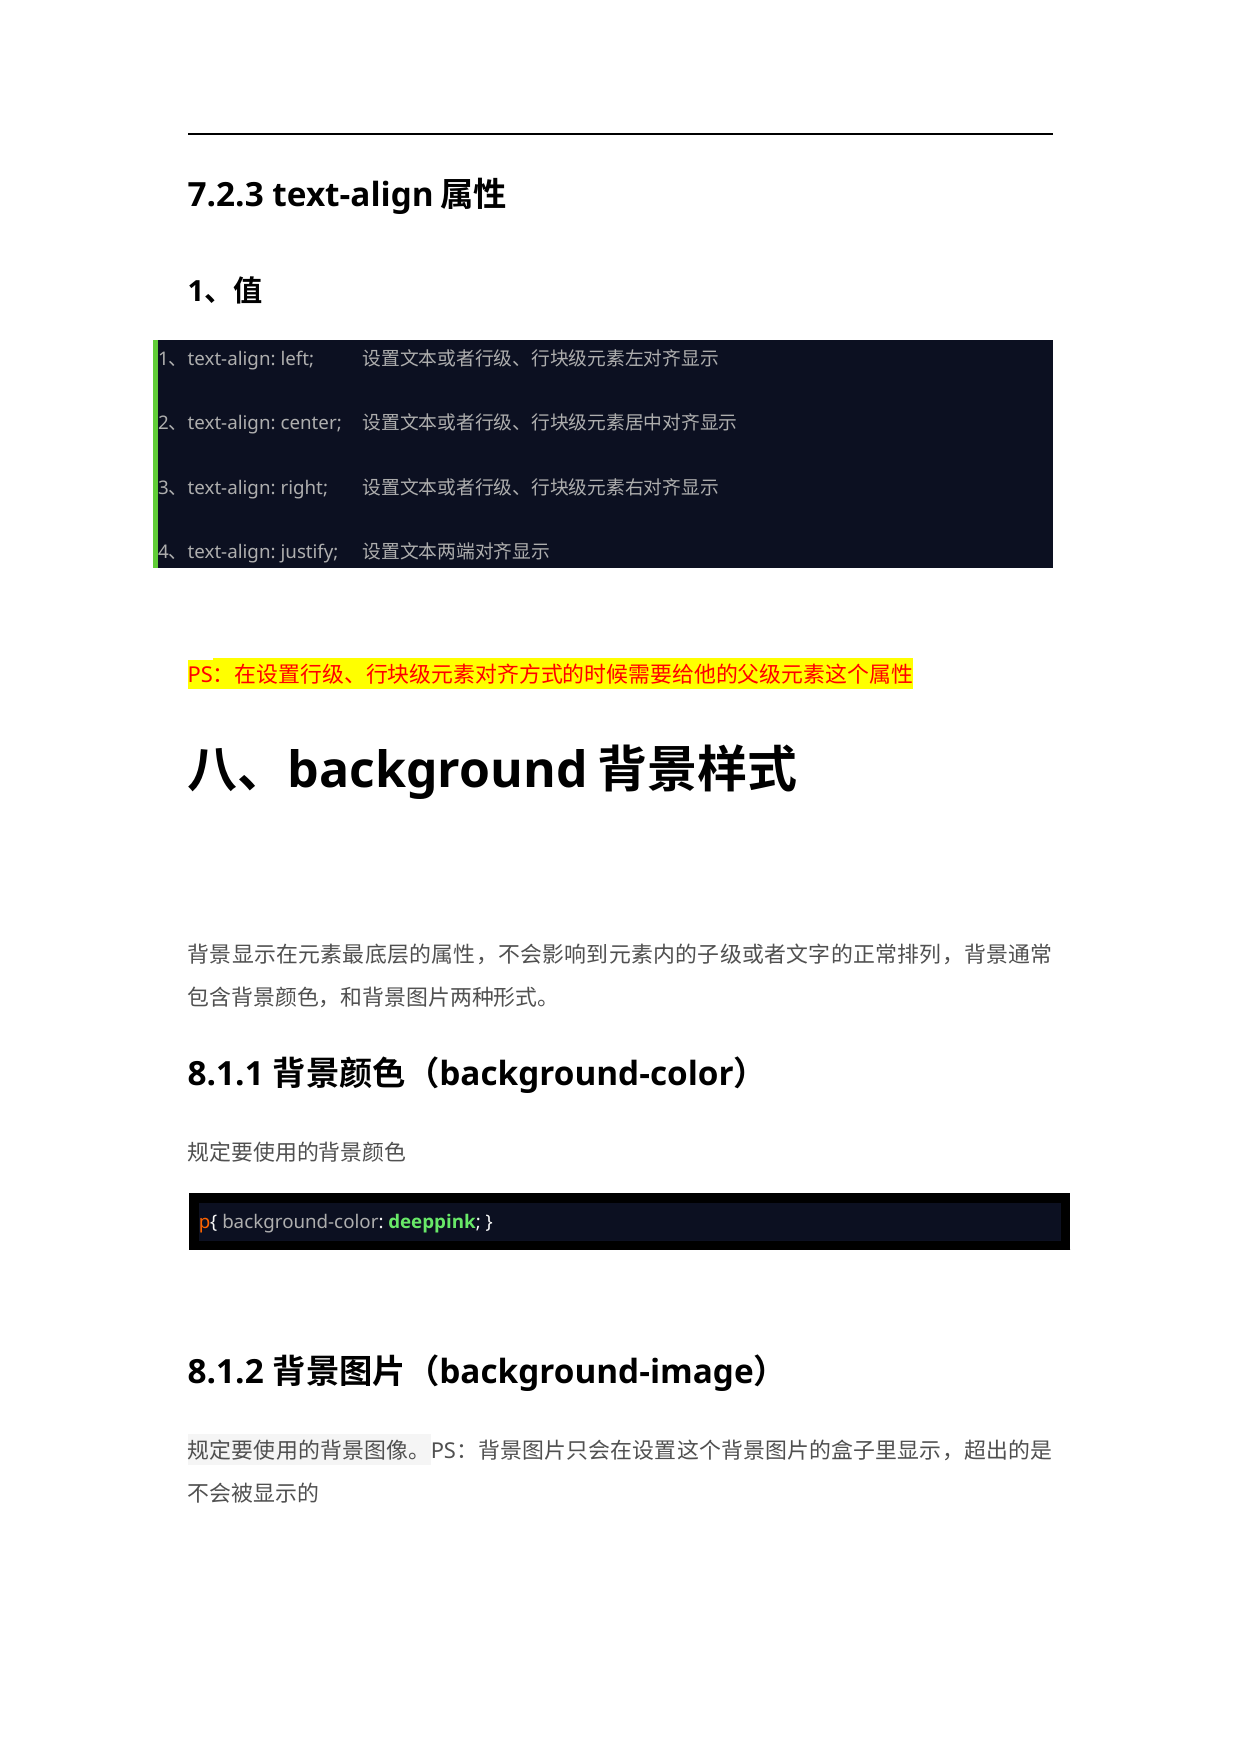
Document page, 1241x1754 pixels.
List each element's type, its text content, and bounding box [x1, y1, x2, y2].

subtitle 7.2.3 text-align属性 [187, 158, 1053, 226]
subtitle 8.1.2 背景图片（background-image） [187, 1335, 1053, 1403]
subtitle 1、值 [187, 255, 1053, 323]
list text-align: justify; 设置文本两端对齐显示 [158, 534, 1053, 568]
text 规定要使用的背景图像。PS：背景图片只会在设置这个背景图片的盒子里显示，超出的是不会被显示的 [187, 1432, 1053, 1509]
subtitle 八、background背景样式 [187, 715, 1053, 817]
list text-align: left; 设置文本或者行级、行块级元素左对齐显示 [158, 340, 1053, 374]
text 背景显示在元素最底层的属性，不会影响到元素内的子级或者文字的正常排列，背景通常包含背景颜色，和背景图片两种形式。 [187, 936, 1053, 1012]
subtitle 8.1.1 背景颜色（background-color） [187, 1037, 1053, 1105]
text p{ background-color: deeppink; } [199, 1203, 1061, 1241]
list text-align: right; 设置文本或者行级、行块级元素右对齐显示 [158, 469, 1053, 503]
text 规定要使用的背景颜色 [187, 1134, 1053, 1168]
text PS：在设置行级、行块级元素对齐方式的时候需要给他的父级元素这个属性 [187, 656, 1053, 690]
list text-align: center; 设置文本或者行级、行块级元素居中对齐显示 [158, 405, 1053, 439]
